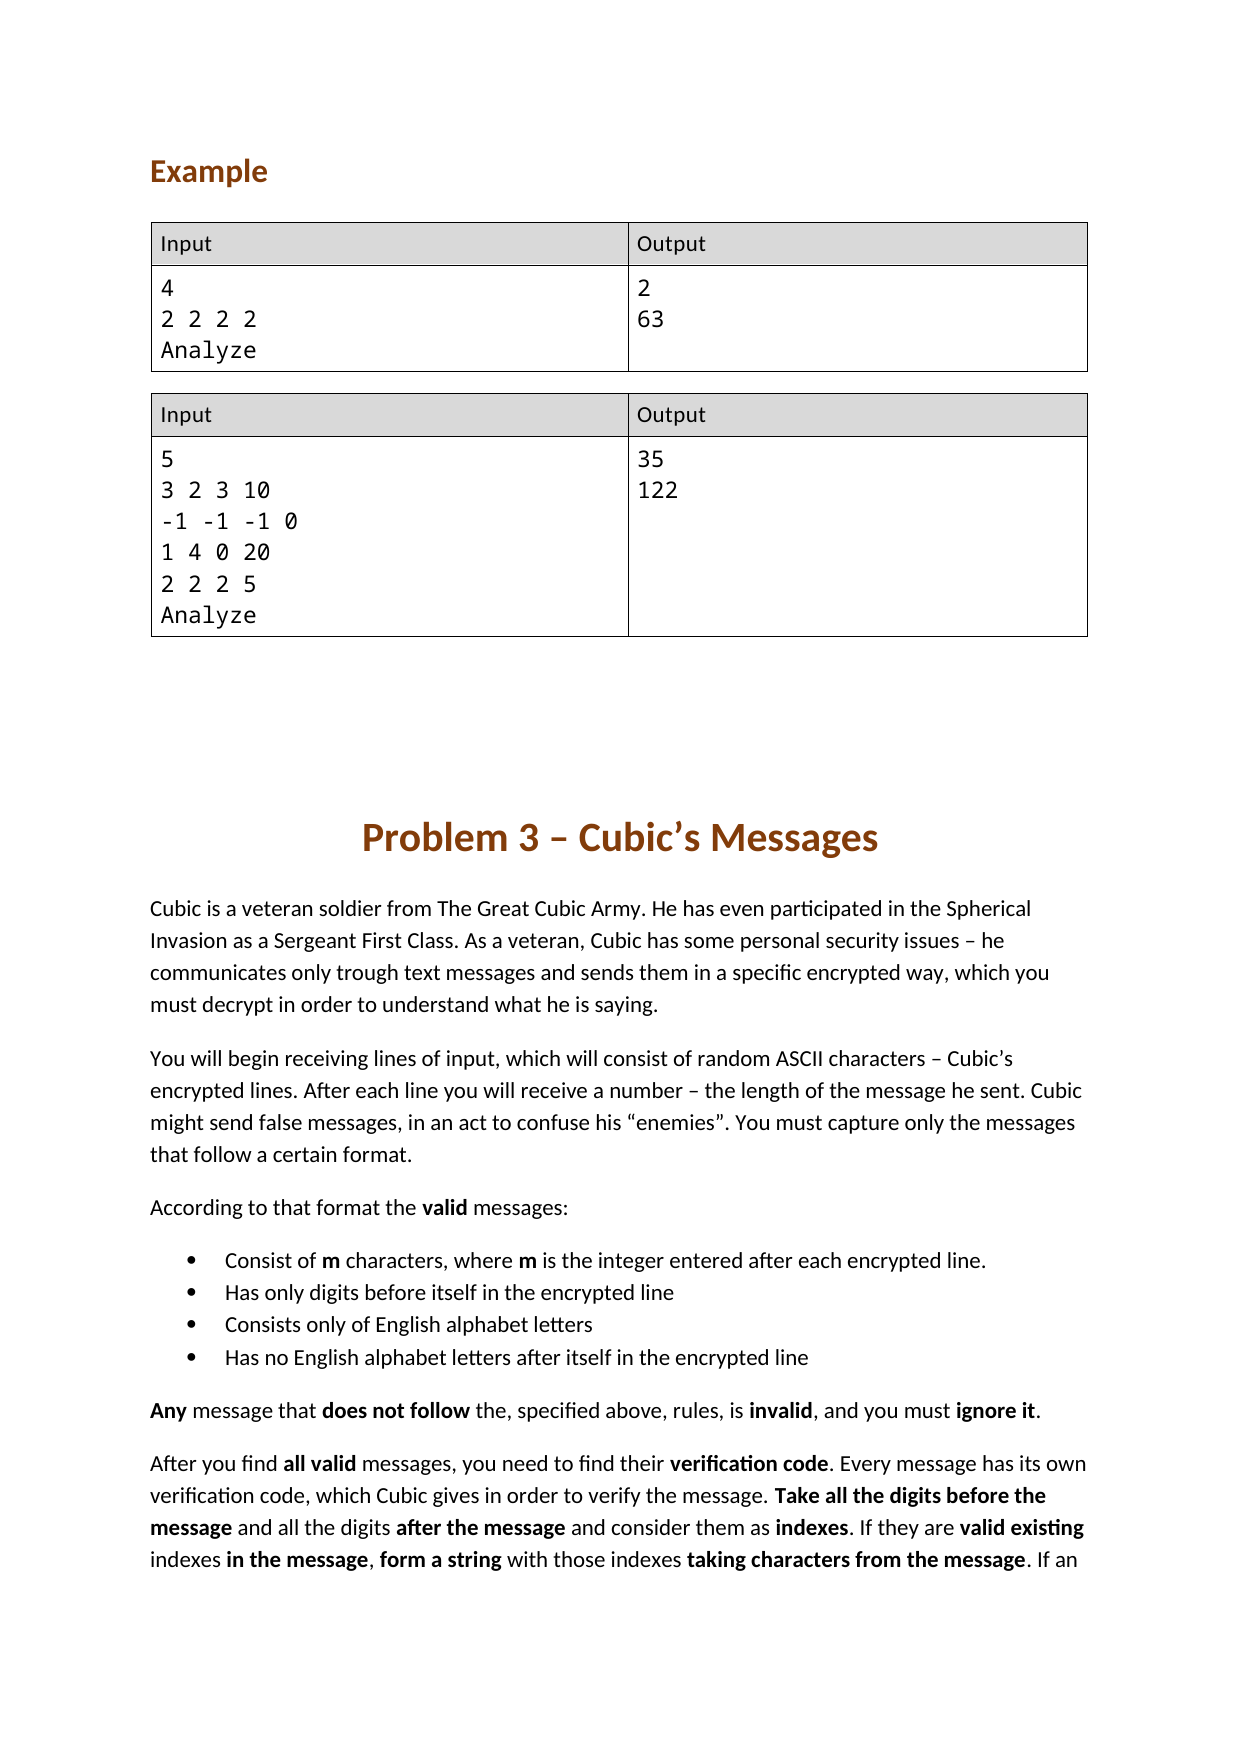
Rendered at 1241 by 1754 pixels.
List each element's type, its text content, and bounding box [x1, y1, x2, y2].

text Any message that does not follow the, specified above, rules, is invalid, and you must ignore it. [150, 1396, 1090, 1424]
table_header Output [629, 394, 1087, 436]
subtitle Example [150, 150, 1090, 191]
list Consist of m characters, where m is the integer entered after each encrypted line. [187, 1246, 1090, 1274]
table_header Input [152, 394, 628, 436]
table_cell 2 63 [629, 266, 1087, 371]
table_header Input [152, 223, 628, 264]
table_cell 4 2 2 2 2 Analyze [152, 266, 628, 371]
table_cell 35 122 [629, 437, 1087, 636]
list Consists only of English alphabet letters [187, 1311, 1090, 1339]
table_cell 5 3 2 3 10 -1 -1 -1 0 1 4 0 20 2 2 2 5 Analyze [152, 437, 628, 636]
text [150, 1449, 1090, 1573]
text You will begin receiving lines of input, which will consist of random ASCII characters – Cubic’s encrypted lines. After each line you will receive a number – the length of the message he sent. Cubic might send false messages, in an act to confuse his “enemies”. You must capture only the messages that follow a certain format. [150, 1044, 1090, 1168]
text According to that format the valid messages: [150, 1193, 1090, 1221]
text Cubic is a veteran soldier from The Great Cubic Army. He has even participated in the Spherical Invasion as a Sergeant First Class. As a veteran, Cubic has some personal security issues – he communicates only trough text messages and sends them in a specific encrypted way, which you must decrypt in order to understand what he is saying. [150, 894, 1090, 1019]
subtitle Problem 3 – Cubic’s Messages [150, 811, 1090, 861]
list Has no English alphabet letters after itself in the encrypted line [187, 1343, 1090, 1371]
list Has only digits before itself in the encrypted line [187, 1278, 1090, 1306]
table_header Output [629, 223, 1087, 264]
